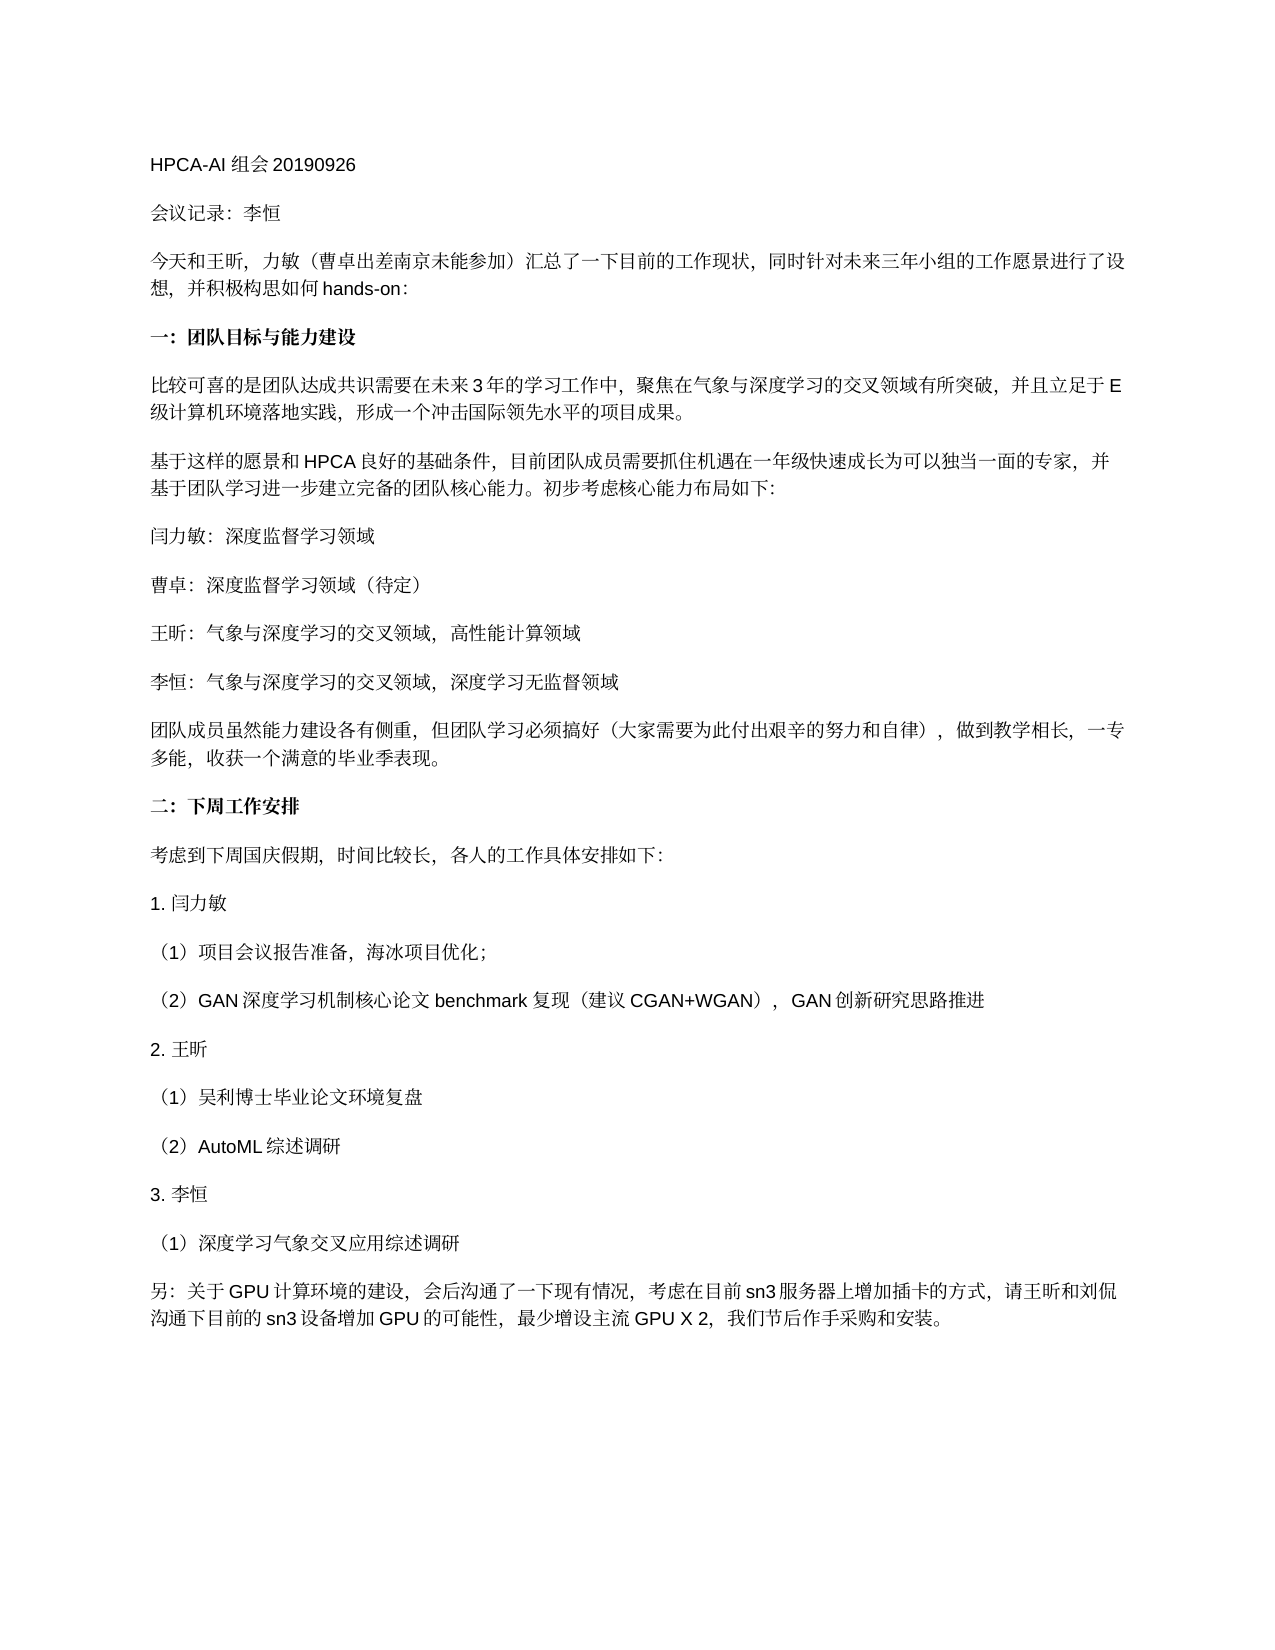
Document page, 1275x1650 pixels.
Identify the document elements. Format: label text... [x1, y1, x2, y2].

text 1. 闫力敏 [150, 889, 1125, 916]
text 王昕：气象与深度学习的交叉领域，高性能计算领域 [150, 619, 1125, 646]
text 会议记录：李恒 [150, 198, 1125, 226]
text 一：团队目标与能力建设 [150, 323, 1125, 349]
text 闫力敏：深度监督学习领域 [150, 522, 1125, 549]
text 曹卓：深度监督学习领域（待定） [150, 571, 1125, 598]
text （1）深度学习气象交叉应用综述调研 [150, 1229, 1125, 1256]
text （1）项目会议报告准备，海冰项目优化； [150, 937, 1125, 964]
text 另：关于GPU计算环境的建设，会后沟通了一下现有情况，考虑在目前sn3服务器上增加插卡的方式，请王昕和刘侃沟通下目前的sn3设备增加GPU的可能性，最少增设主流 GPU X 2，我们节后作手采购和安装。 [150, 1277, 1125, 1331]
text 今天和王昕，力敏（曹卓出差南京未能参加）汇总了一下目前的工作现状，同时针对未来三年小组的工作愿景进行了设想，并积极构思如何hands-on： [150, 247, 1125, 301]
text （1）吴利博士毕业论文环境复盘 [150, 1083, 1125, 1110]
text 李恒：气象与深度学习的交叉领域，深度学习无监督领域 [150, 668, 1125, 695]
text 比较可喜的是团队达成共识需要在未来3年的学习工作中，聚焦在气象与深度学习的交叉领域有所突破，并且立足于E级计算机环境落地实践，形成一个冲击国际领先水平的项目成果。 [150, 371, 1125, 425]
text （2）GAN深度学习机制核心论文 benchmark 复现（建议CGAN+WGAN），GAN创新研究思路推进 [150, 986, 1125, 1013]
text （2）AutoML综述调研 [150, 1132, 1125, 1159]
text 考虑到下周国庆假期，时间比较长，各人的工作具体安排如下： [150, 840, 1125, 867]
text HPCA-AI 组会20190926 [150, 150, 1125, 177]
text 基于这样的愿景和HPCA良好的基础条件，目前团队成员需要抓住机遇在一年级快速成长为可以独当一面的专家，并基于团队学习进一步建立完备的团队核心能力。初步考虑核心能力布局如下： [150, 447, 1125, 501]
text 团队成员虽然能力建设各有侧重，但团队学习必须搞好（大家需要为此付出艰辛的努力和自律），做到教学相长，一专多能，收获一个满意的毕业季表现。 [150, 716, 1125, 770]
text 2. 王昕 [150, 1034, 1125, 1062]
text 二：下周工作安排 [150, 792, 1125, 819]
text 3. 李恒 [150, 1180, 1125, 1207]
